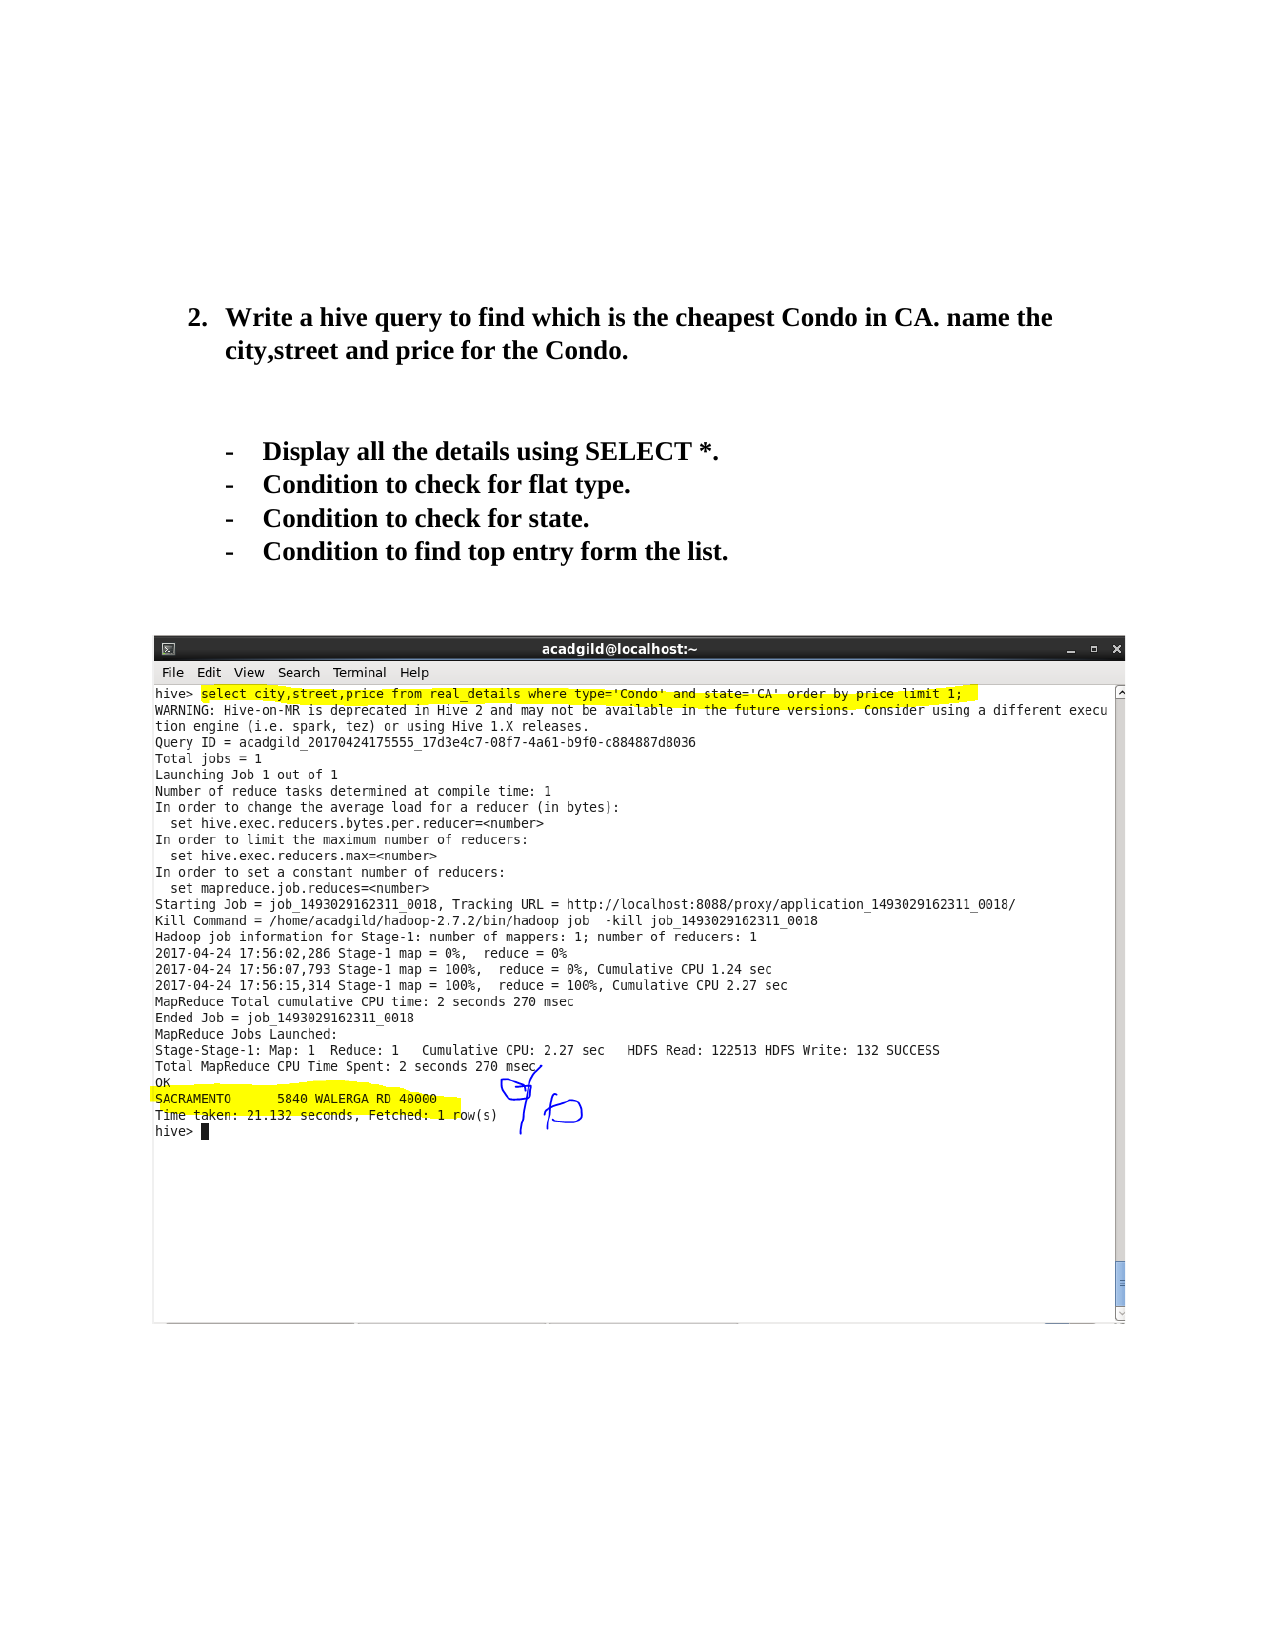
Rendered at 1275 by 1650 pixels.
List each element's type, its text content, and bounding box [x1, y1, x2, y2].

list Condition to check for state. [225, 502, 1125, 533]
list Condition to check for flat type. [225, 468, 1125, 499]
list Write a hive query to find which is the cheapest Condo in CA. name the city,street and price for the Condo. [187, 301, 1125, 365]
picture [150, 635, 1125, 1324]
list Display all the details using SELECT *. [225, 434, 1125, 466]
list Condition to find top entry form the list. [225, 535, 1125, 566]
